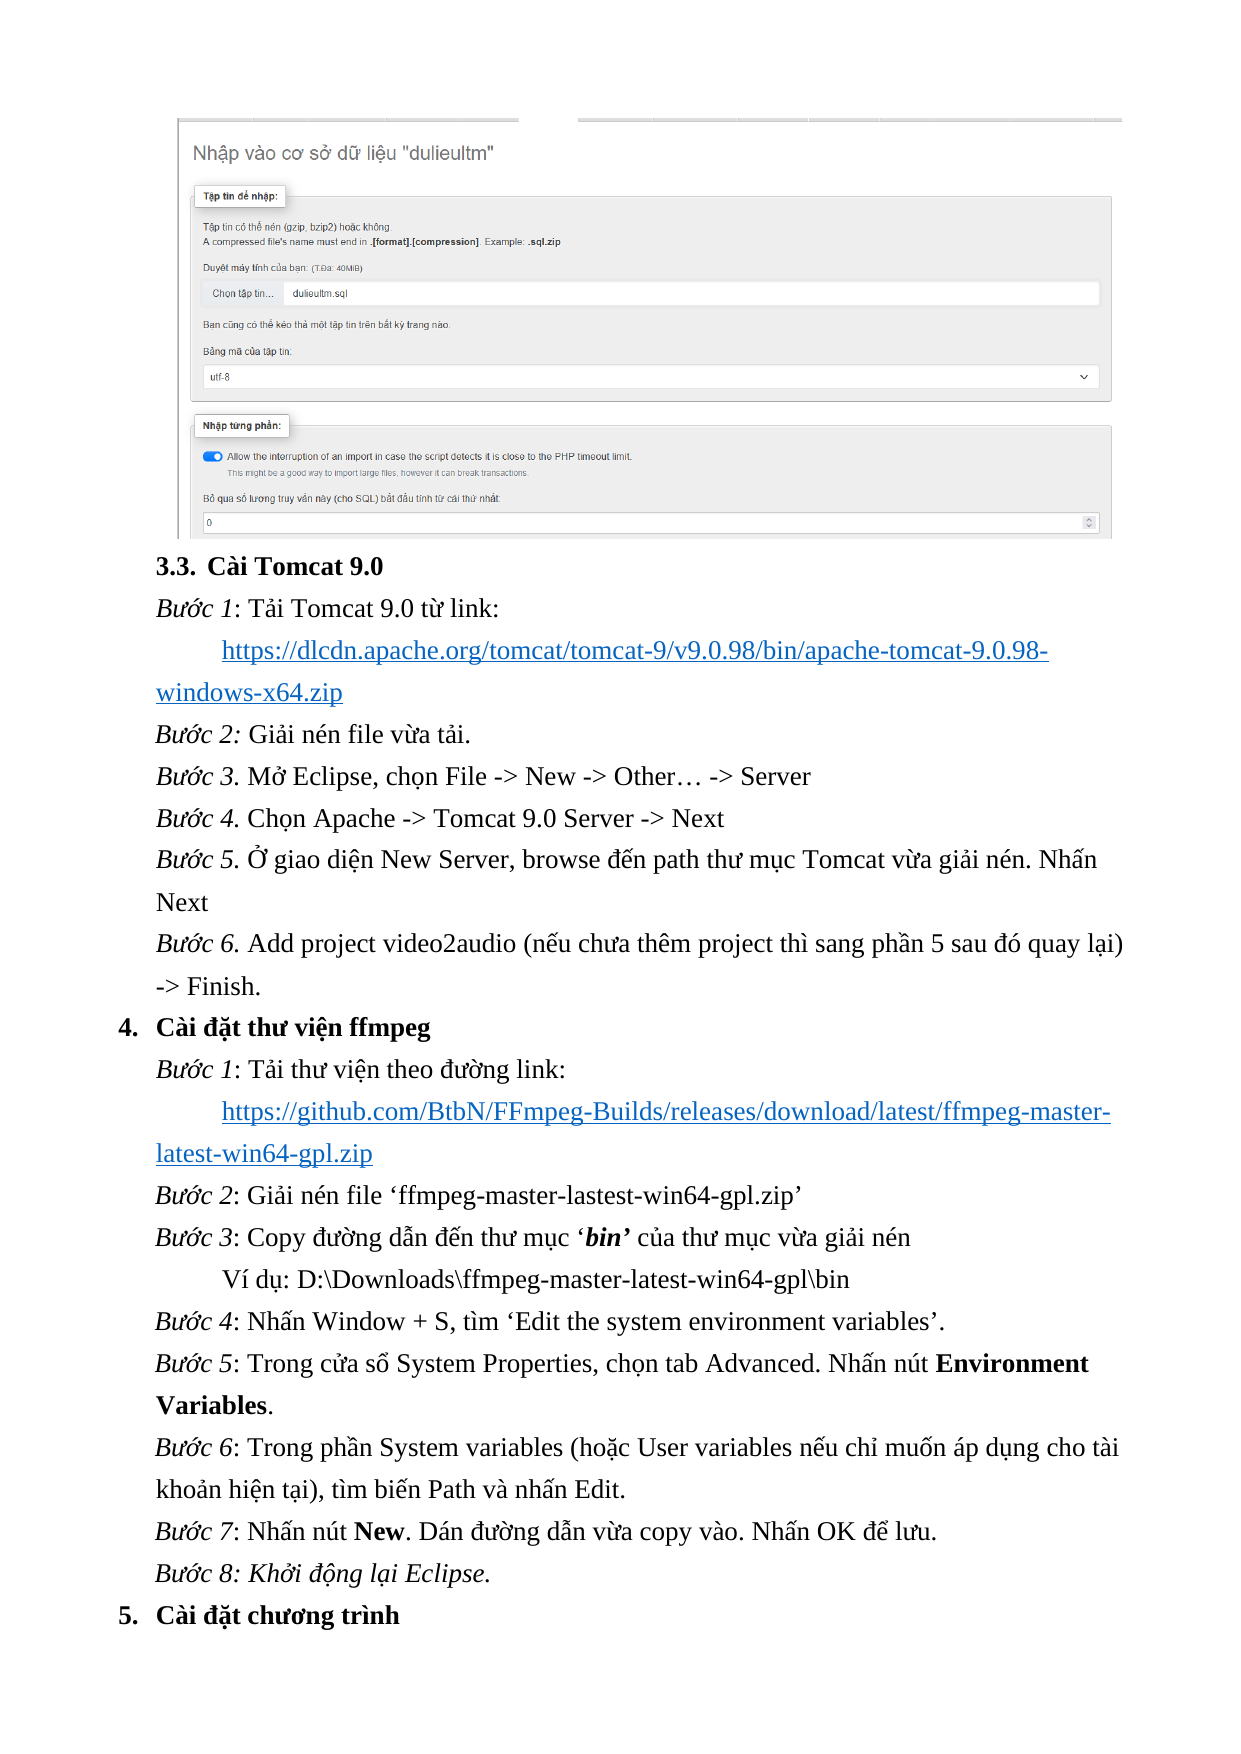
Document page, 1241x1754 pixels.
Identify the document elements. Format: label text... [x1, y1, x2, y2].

list Bước 6: Trong phần System variables (hoặc User variables nếu chỉ muốn áp dụng cho tài khoản hiện tại), tìm biến Path và nhấn Edit. [148, 1431, 1152, 1504]
list Bước 3. Mở Eclipse, chọn File -> New -> Other… -> Server [148, 760, 1152, 791]
list Bước 3: Copy đường dẫn đến thư mục ‘bin’ của thư mục vừa giải nén [148, 1221, 1152, 1253]
picture [177, 118, 1123, 539]
list Bước 1: Tải Tomcat 9.0 từ link: [156, 592, 1152, 623]
list Cài đặt thư viện ffmpeg [118, 1012, 1152, 1043]
list Cài Tomcat 9.0 [156, 550, 1152, 581]
list Bước 8: Khởi động lại Eclipse. [148, 1557, 1152, 1588]
list Cài đặt chương trình [118, 1599, 1152, 1630]
list Bước 1: Tải thư viện theo đường link: [156, 1053, 1152, 1085]
list Bước 4: Nhấn Window + S, tìm ‘Edit the system environment variables’. [148, 1305, 1152, 1337]
list Bước 7: Nhấn nút New. Dán đường dẫn vừa copy vào. Nhấn OK để lưu. [148, 1515, 1152, 1546]
list Bước 5: Trong cửa sổ System Properties, chọn tab Advanced. Nhấn nút Environment Variables. [148, 1347, 1152, 1421]
list https://github.com/BtbN/FFmpeg-Builds/releases/download/latest/ffmpeg-master-latest-win64-gpl.zip [156, 1096, 1152, 1169]
list Ví dụ: D:\Downloads\ffmpeg-master-latest-win64-gpl\bin [156, 1263, 1152, 1294]
list Bước 2: Giải nén file ‘ffmpeg-master-lastest-win64-gpl.zip’ [148, 1179, 1152, 1211]
list Bước 6. Add project video2audio (nếu chưa thêm project thì sang phần 5 sau đó quay lại) -> Finish. [148, 928, 1152, 1001]
list Bước 2: Giải nén file vừa tải. [148, 718, 1152, 749]
list Bước 4. Chọn Apache -> Tomcat 9.0 Server -> Next [148, 802, 1152, 833]
list https://dlcdn.apache.org/tomcat/tomcat-9/v9.0.98/bin/apache-tomcat-9.0.98-windows-x64.zip [156, 634, 1152, 707]
list Bước 5. Ở giao diện New Server, browse đến path thư mục Tomcat vừa giải nén. Nhấn Next [148, 844, 1152, 917]
